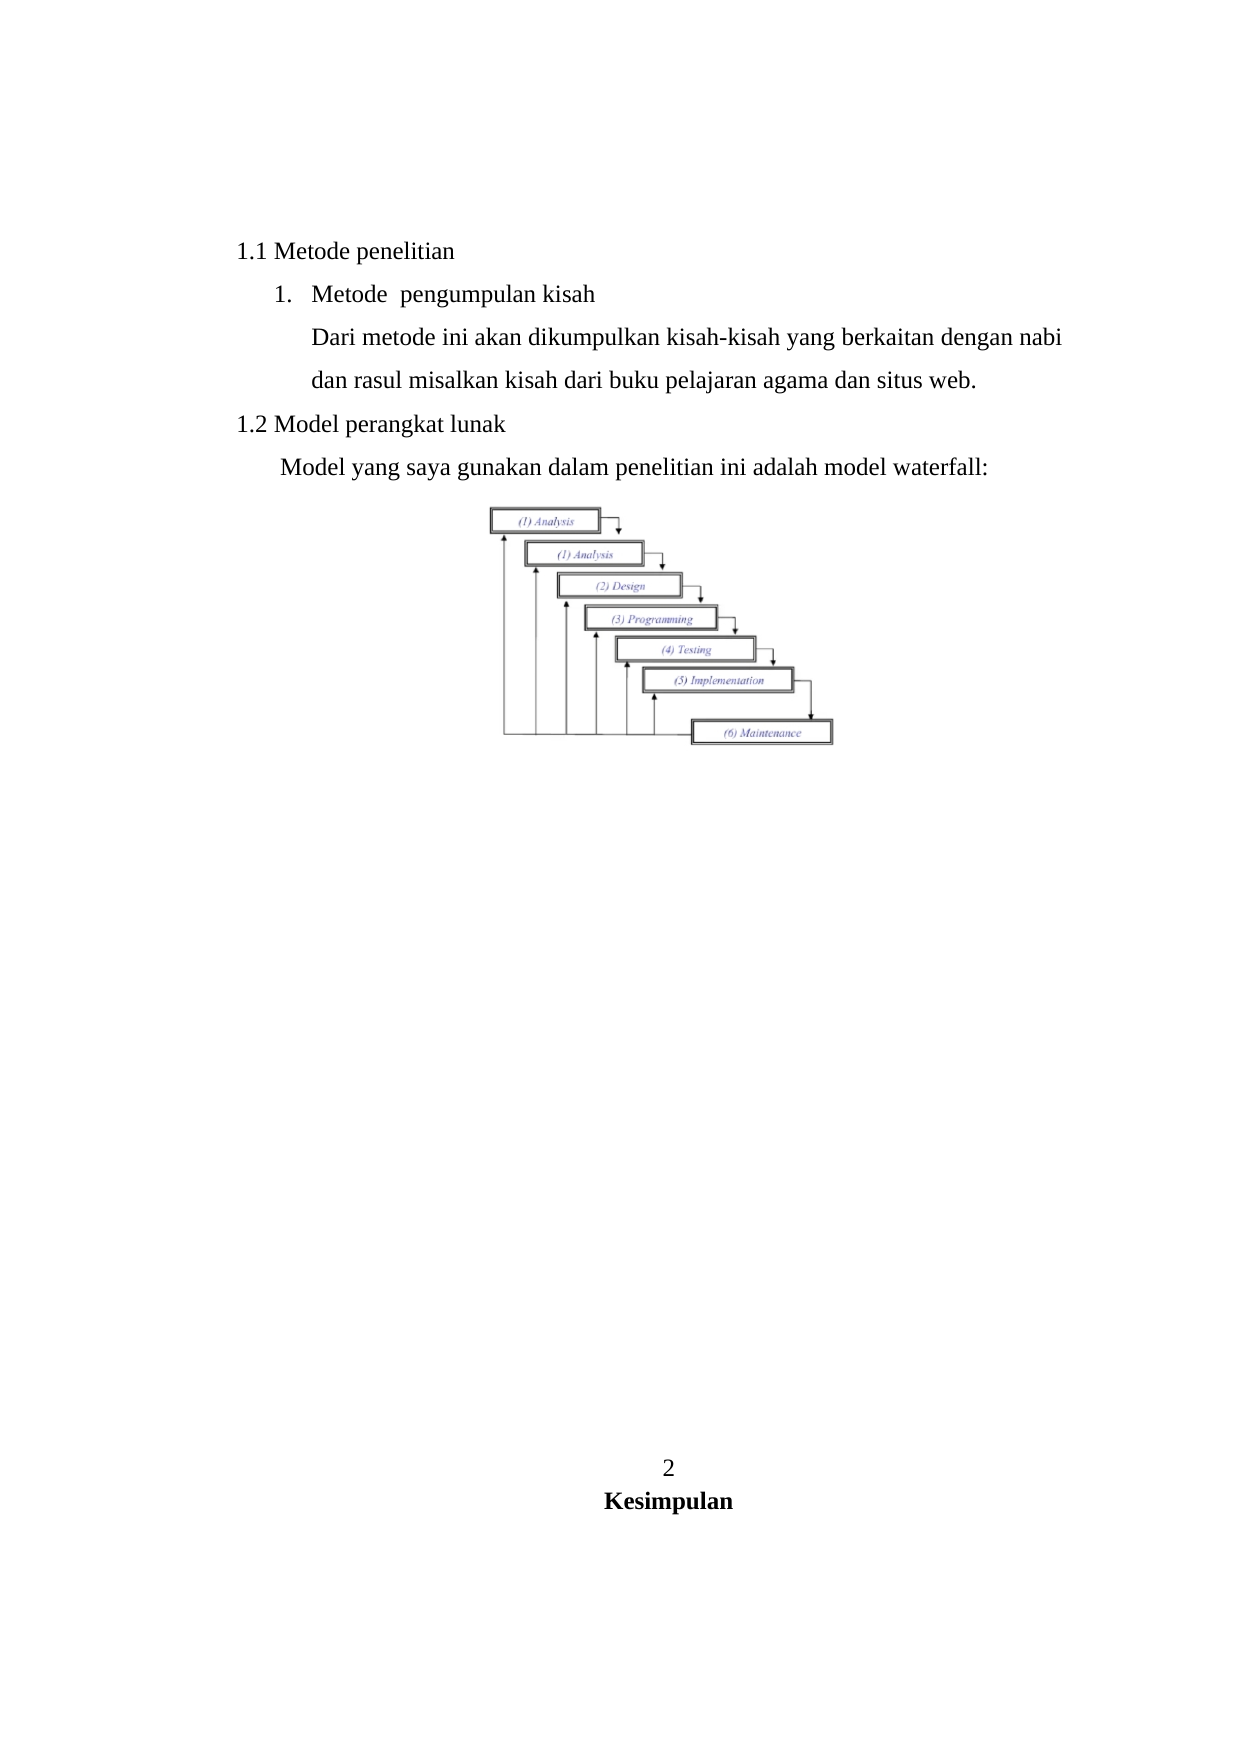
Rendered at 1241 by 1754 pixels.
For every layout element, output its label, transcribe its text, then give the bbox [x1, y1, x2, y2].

list Dari metode ini akan dikumpulkan kisah-kisah yang berkaitan dengan nabi dan rasul misalkan kisah dari buku pelajaran agama dan situs web. [311, 322, 1063, 394]
list Metode penelitian [236, 236, 1063, 265]
list Model perangkat lunak [236, 409, 1063, 437]
list 2 [274, 1453, 1063, 1482]
list Kesimpulan [274, 1486, 1063, 1515]
list Metode pengumpulan kisah [274, 279, 1063, 308]
picture [463, 495, 874, 756]
list Model yang saya gunakan dalam penelitian ini adalah model waterfall: [274, 452, 1063, 481]
